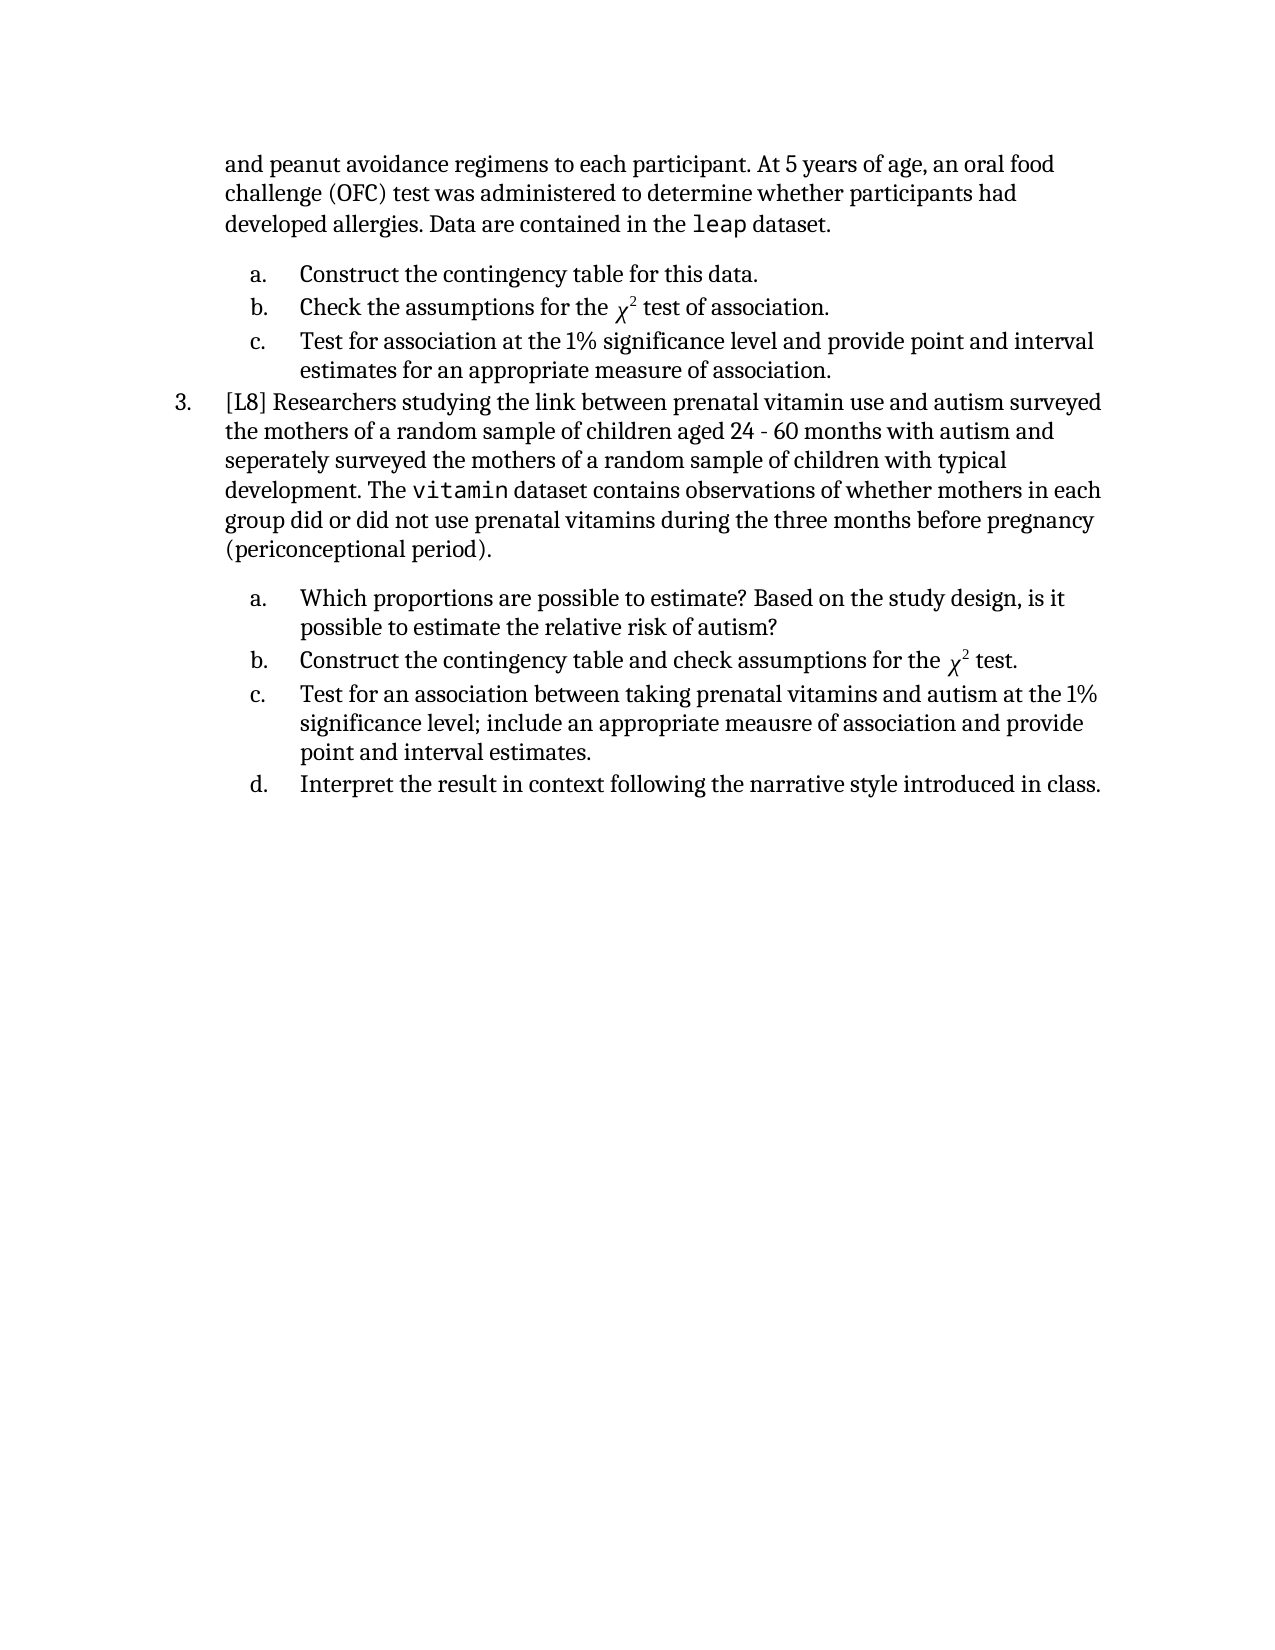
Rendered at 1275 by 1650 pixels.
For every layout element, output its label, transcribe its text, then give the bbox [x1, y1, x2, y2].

list Test for an association between taking prenatal vitamins and autism at the 1% significance level; include an appropriate meausre of association and provide point and interval estimates. [250, 680, 1125, 766]
list Which proportions are possible to estimate? Based on the study design, is it possible to estimate the relative risk of autism? [250, 584, 1125, 642]
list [175, 150, 1125, 239]
list [L8] Researchers studying the link between prenatal vitamin use and autism surveyed the mothers of a random sample of children aged 24 - 60 months with autism and seperately surveyed the mothers of a random sample of children with typical development. The vitamin dataset contains observations of whether mothers in each group did or did not use prenatal vitamins during the three months before pregnancy (periconceptional period). [175, 388, 1125, 563]
list Test for association at the 1% significance level and provide point and interval estimates for an appropriate measure of association. [250, 327, 1125, 384]
list Construct the contingency table for this data. [250, 259, 1125, 288]
list Construct the contingency table and check assumptions for the test. [250, 645, 1125, 676]
list Interpret the result in context following the narrative style introduced in class. [250, 770, 1125, 799]
list Check the assumptions for the test of association. [250, 292, 1125, 323]
